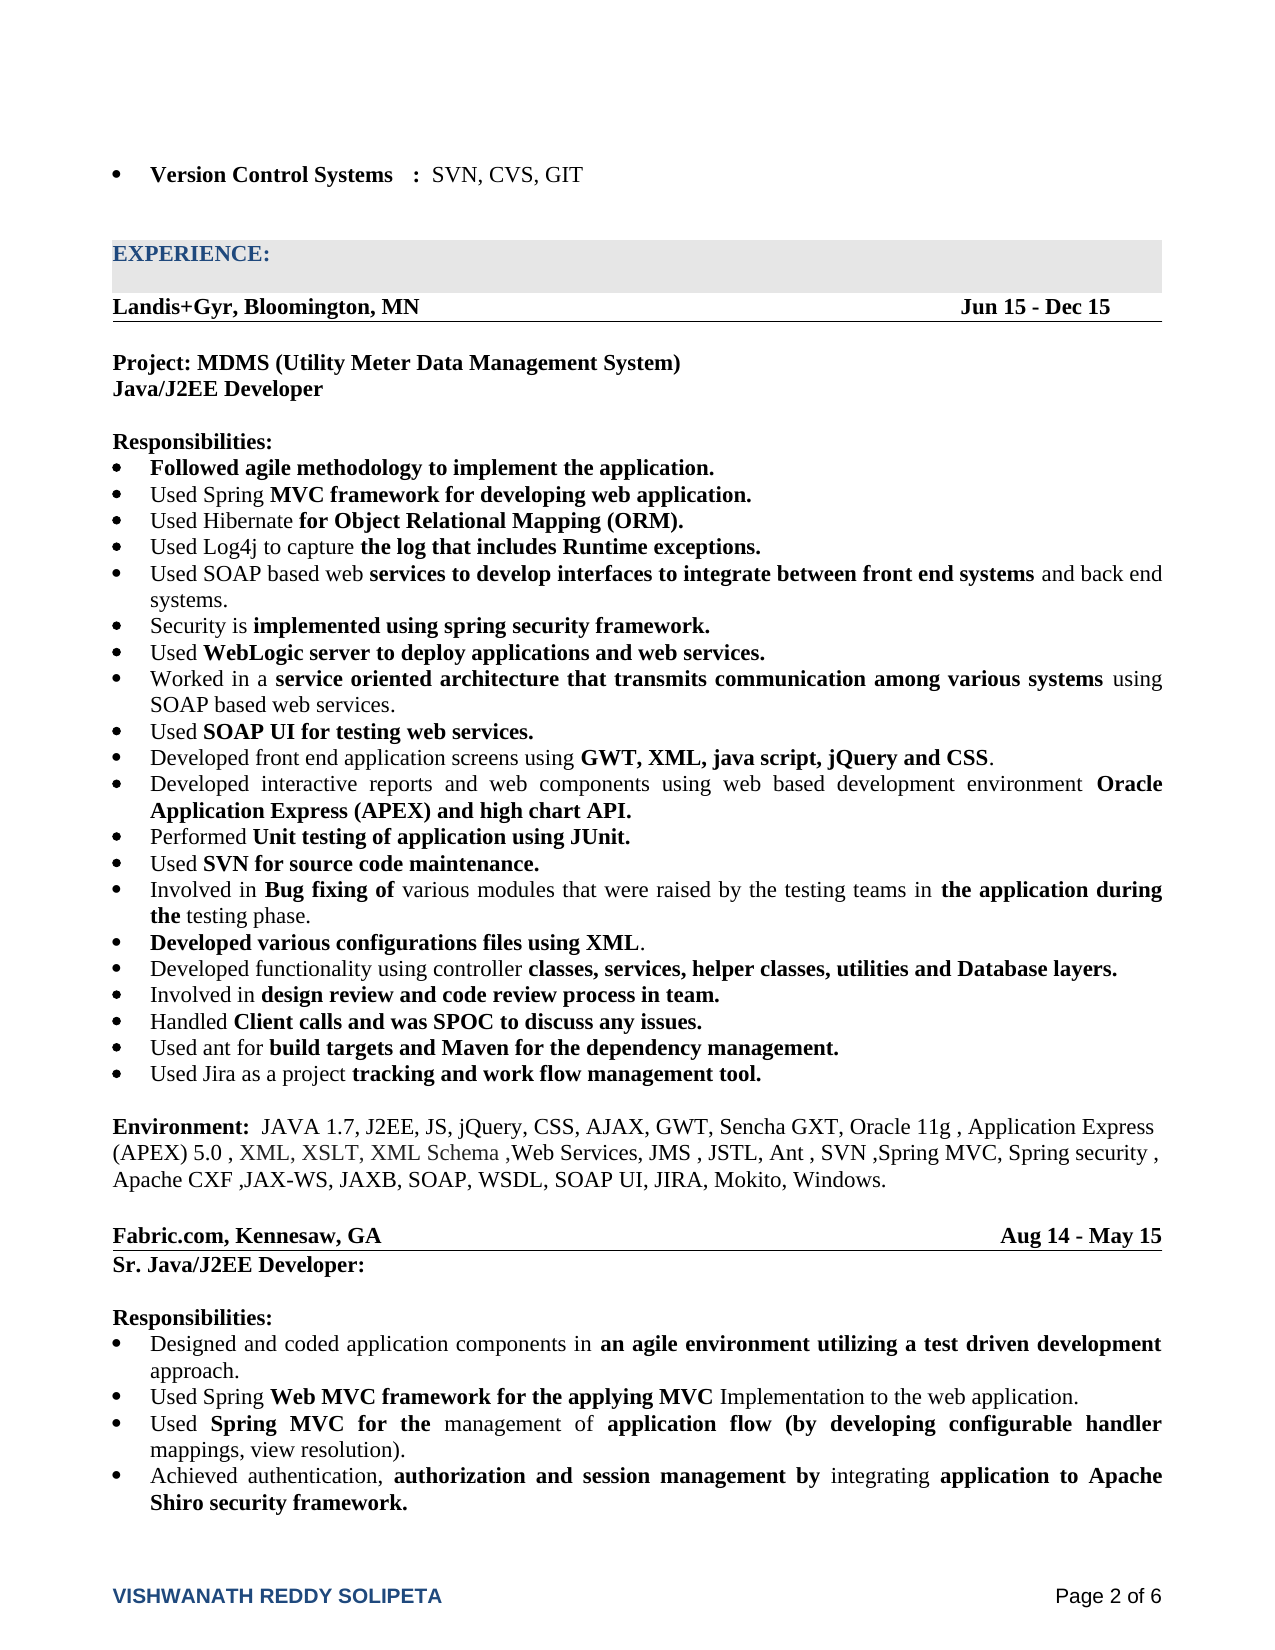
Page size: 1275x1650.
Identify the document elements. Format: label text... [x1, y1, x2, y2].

list Achieved authentication, authorization and session management by integrating application to Apache Shiro security framework. [112, 1462, 1162, 1515]
list Used SOAP UI for testing web services. [112, 718, 1162, 744]
list Developed front end application screens using GWT, XML, java script, jQuery and CSS. [112, 744, 1162, 771]
list Worked in a service oriented architecture that transmits communication among various systems using SOAP based web services. [112, 665, 1162, 718]
list Used Spring MVC framework for developing web application. [112, 481, 1162, 507]
text Sr. Java/J2EE Developer: [112, 1251, 1162, 1278]
list Used Hibernate for Object Relational Mapping (ORM). [112, 507, 1162, 533]
list Used Spring Web MVC framework for the applying MVC Implementation to the web application. [112, 1383, 1162, 1409]
text Landis+Gyr, Bloomington, MN Jun 15 - Dec 15 [112, 293, 1162, 322]
text Responsibilities: [112, 428, 1162, 454]
list Version Control Systems : SVN, CVS, GIT [112, 161, 1162, 188]
list Security is implemented using spring security framework. [112, 612, 1162, 639]
list Used SVN for source code maintenance. [112, 849, 1162, 876]
list Designed and coded application components in an agile environment utilizing a test driven development approach. [112, 1331, 1162, 1383]
list Used Spring MVC for the management of application flow (by developing configurable handler mappings, view resolution). [112, 1409, 1162, 1462]
list Used SOAP based web services to develop interfaces to integrate between front end systems and back end systems. [112, 560, 1162, 612]
list Used Jira as a project tracking and work flow management tool. [112, 1060, 1162, 1087]
list Developed functionality using controller classes, services, helper classes, utilities and Database layers. [112, 955, 1162, 981]
list Used WebLogic server to deploy applications and web services. [112, 639, 1162, 665]
list Performed Unit testing of application using JUnit. [112, 823, 1162, 849]
text Environment: JAVA 1.7, J2EE, JS, jQuery, CSS, AJAX, GWT, Sencha GXT, Oracle 11g , Application Express (APEX) 5.0 , XML, XSLT, XML Schema ,Web Services, JMS , JSTL, Ant , SVN ,Spring MVC, Spring security , Apache CXF ,JAX-WS, JAXB, SOAP, WSDL, SOAP UI, JIRA, Mokito, Windows. [112, 1113, 1162, 1192]
text Project: MDMS (Utility Meter Data Management System) [112, 349, 1162, 375]
list Involved in design review and code review process in team. [112, 981, 1162, 1008]
list Developed interactive reports and web components using web based development environment Oracle Application Express (APEX) and high chart API. [112, 771, 1162, 823]
list Handled Client calls and was SPOC to discuss any issues. [112, 1008, 1162, 1034]
list Developed various configurations files using XML. [112, 929, 1162, 955]
list Used ant for build targets and Maven for the dependency management. [112, 1034, 1162, 1060]
text Java/J2EE Developer [112, 375, 1162, 402]
list Involved in Bug fixing of various modules that were raised by the testing teams in the application during the testing phase. [112, 876, 1162, 929]
text Fabric.com, Kennesaw, GA Aug 14 - May 15 [112, 1222, 1162, 1251]
text EXPERIENCE: [112, 240, 1162, 267]
list Followed agile methodology to implement the application. [112, 454, 1162, 481]
text Responsibilities: [112, 1304, 1162, 1331]
list Used Log4j to capture the log that includes Runtime exceptions. [112, 533, 1162, 560]
